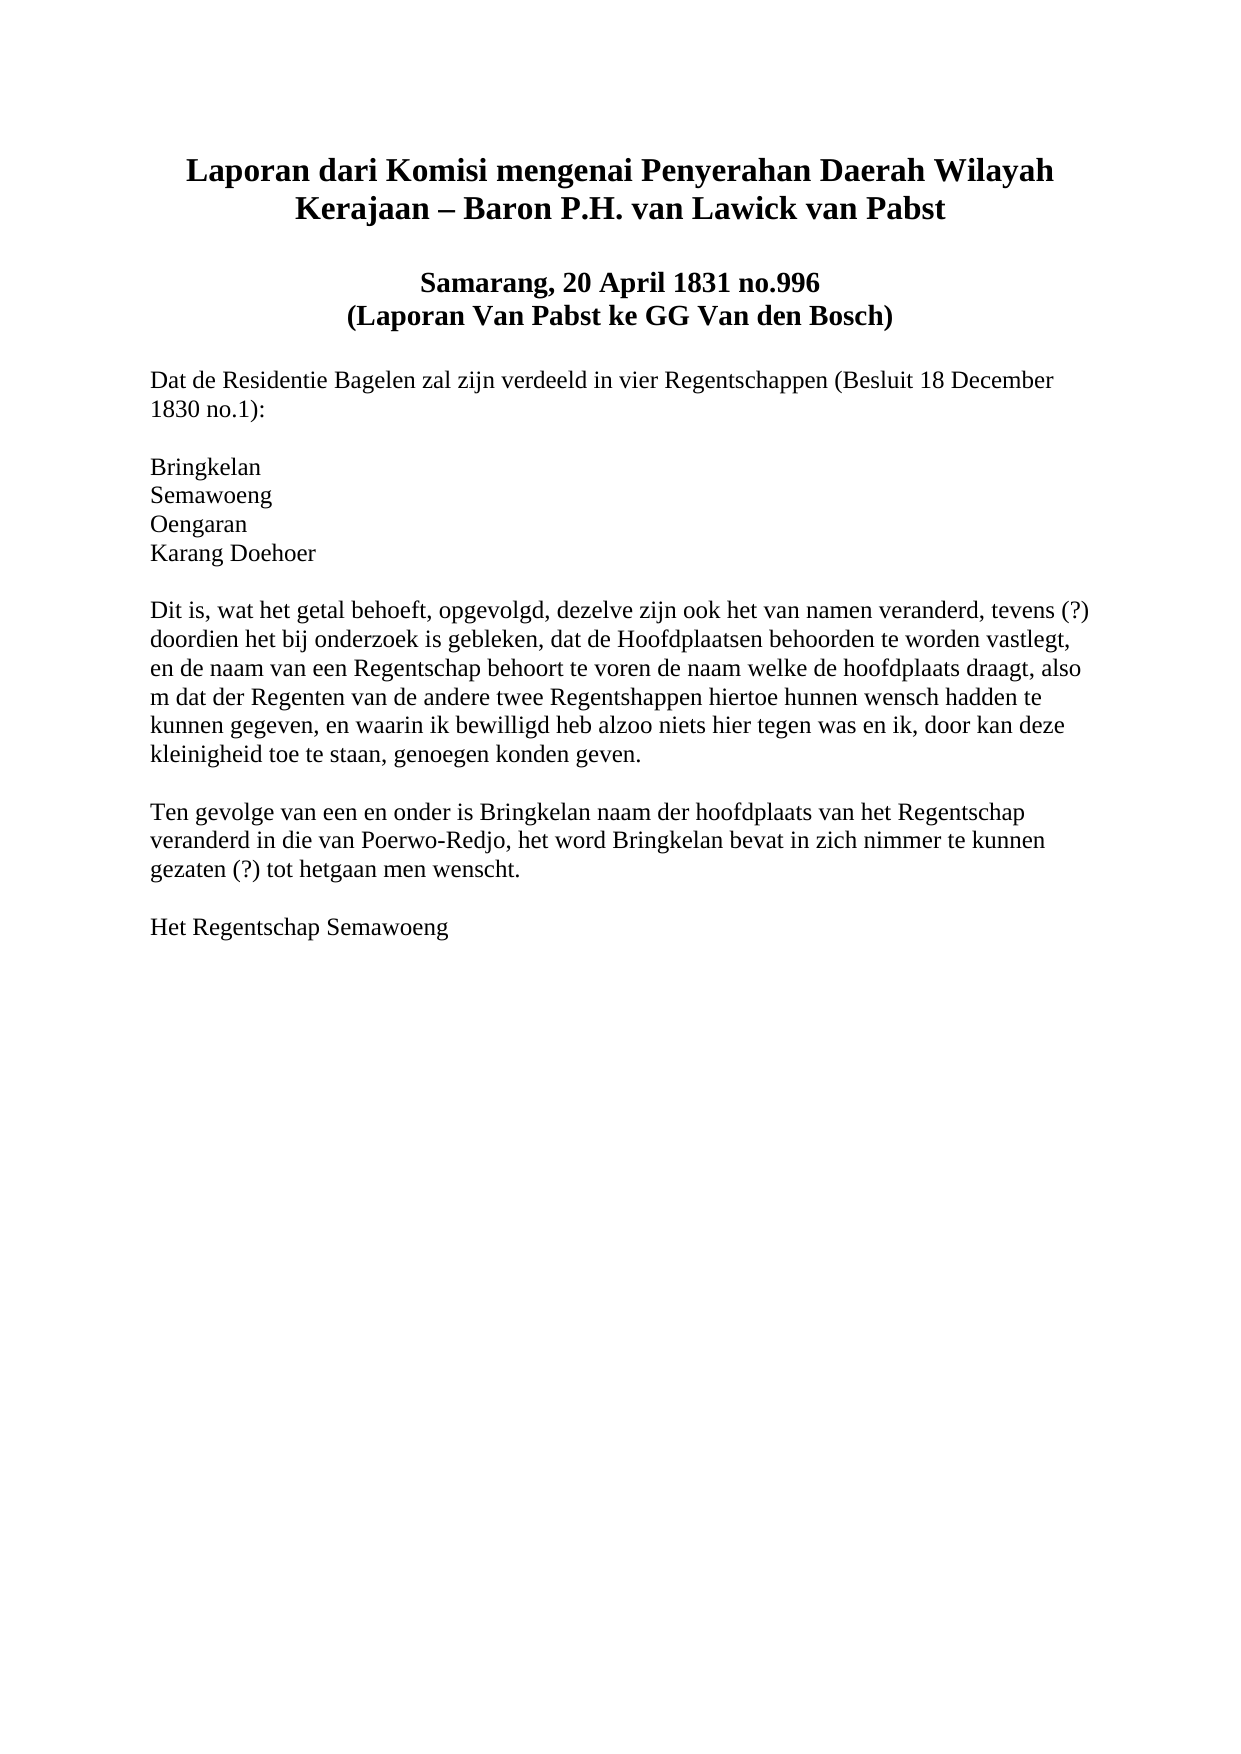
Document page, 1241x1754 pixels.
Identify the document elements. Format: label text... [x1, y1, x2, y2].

text Semawoeng [150, 481, 1090, 509]
text Dat de Residentie Bagelen zal zijn verdeeld in vier Regentschappen (Besluit 18 December 1830 no.1): [150, 366, 1090, 423]
text Oengaran [150, 509, 1090, 538]
text Dit is, wat het getal behoeft, opgevolgd, dezelve zijn ook het van namen veranderd, tevens (?) doordien het bij onderzoek is gebleken, dat de Hoofdplaatsen behoorden te worden vastlegt, en de naam van een Regentschap behoort te voren de naam welke de hoofdplaats draagt, also m dat der Regenten van de andere twee Regentshappen hiertoe hunnen wensch hadden te kunnen gegeven, en waarin ik bewilligd heb alzoo niets hier tegen was en ik, door kan deze kleinigheid toe te staan, genoegen konden geven. [150, 596, 1090, 768]
text Het Regentschap Semawoeng [150, 912, 1090, 941]
text Samarang, 20 April 1831 no.996 [150, 265, 1090, 298]
text Laporan dari Komisi mengenai Penyerahan Daerah Wilayah Kerajaan – Baron P.H. van Lawick van Pabst [150, 150, 1090, 227]
text Ten gevolge van een en onder is Bringkelan naam der hoofdplaats van het Regentschap veranderd in die van Poerwo-Redjo, het word Bringkelan bevat in zich nimmer te kunnen gezaten (?) tot hetgaan men wenscht. [150, 797, 1090, 883]
text (Laporan Van Pabst ke GG Van den Bosch) [150, 298, 1090, 332]
text Karang Doehoer [150, 538, 1090, 567]
text Bringkelan [150, 452, 1090, 481]
